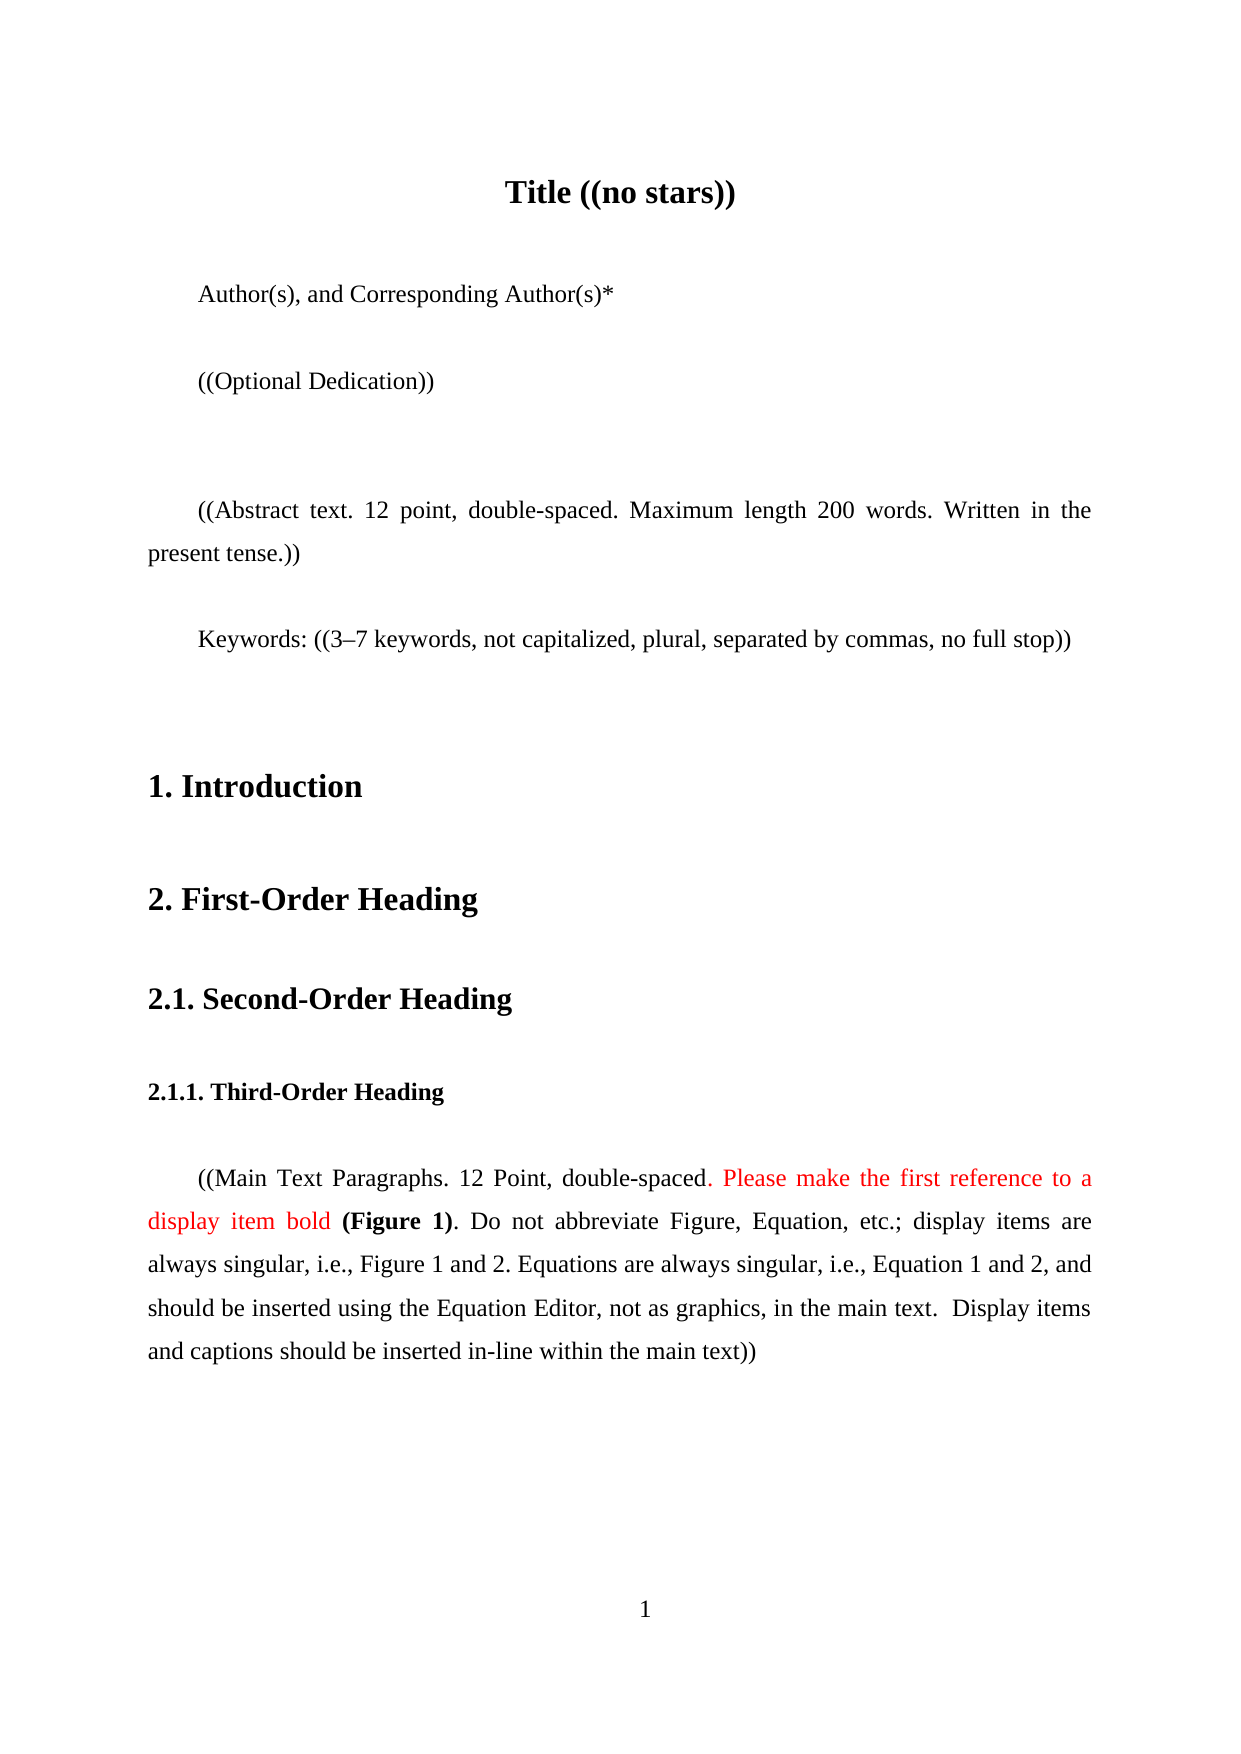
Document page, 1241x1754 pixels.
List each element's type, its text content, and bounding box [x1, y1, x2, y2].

title Title ((no stars)) [148, 173, 1093, 211]
text Author(s), and Corresponding Author(s)* [148, 279, 1093, 308]
subtitle 1. Introduction [148, 766, 1093, 805]
subtitle 2.1. Second-Order Heading [148, 980, 1093, 1016]
text ((Main Text Paragraphs. 12 Point, double-spaced. Please make the first reference to a display item bold (Figure 1). Do not abbreviate Figure, Equation, etc.; display items are always singular, i.e., Figure 1 and 2. Equations are always singular, i.e., Equation 1 and 2, and should be inserted using the Equation Editor, not as graphics, in the main text. Display items and captions should be inserted in-line within the main text)) [148, 1163, 1093, 1364]
subtitle 2. First-Order Heading [148, 879, 1093, 918]
text ((Optional Dedication)) [148, 366, 1093, 394]
text ((Abstract text. 12 point, double-spaced. Maximum length 200 words. Written in the present tense.)) [148, 495, 1093, 567]
text Keywords: ((3–7 keywords, not capitalized, plural, separated by commas, no full stop)) [148, 624, 1093, 653]
subtitle 2.1.1. Third-Order Heading [148, 1077, 1093, 1106]
